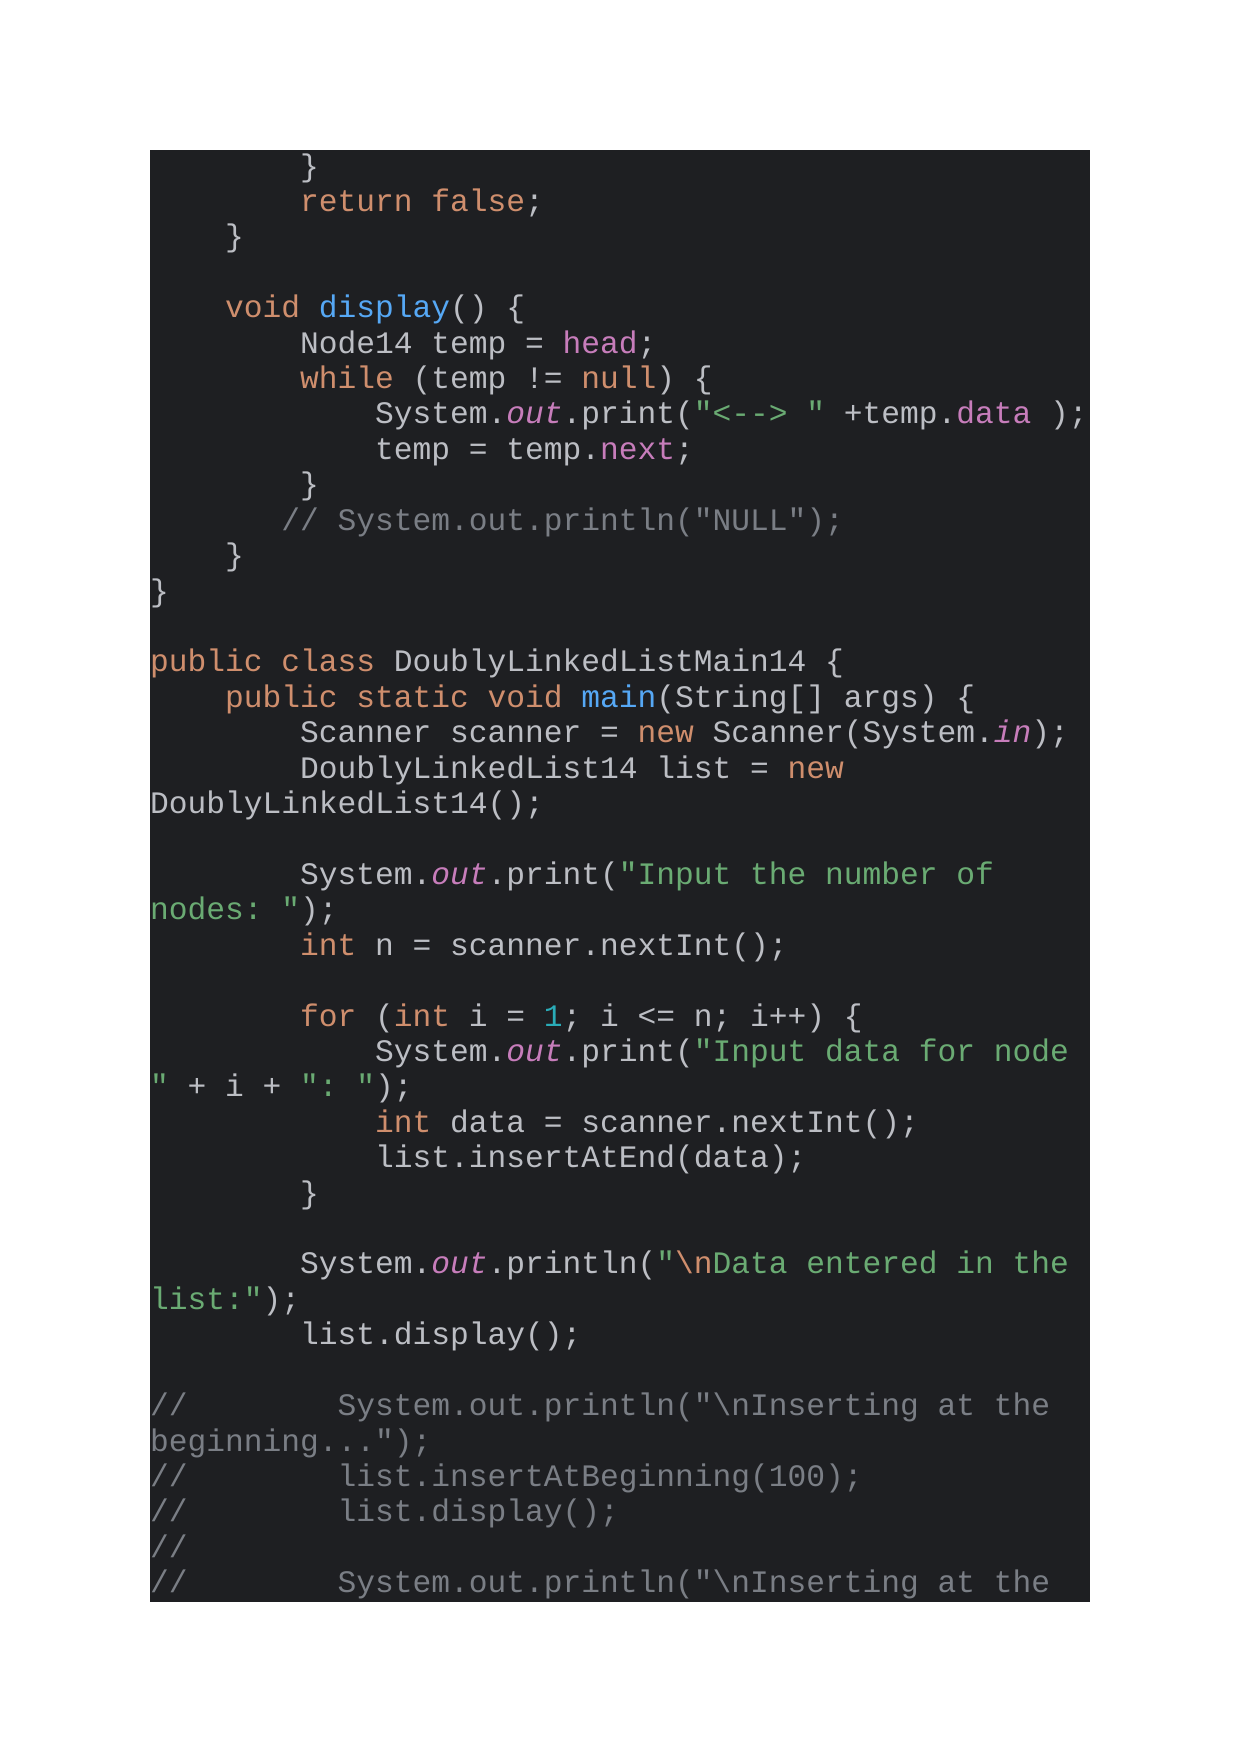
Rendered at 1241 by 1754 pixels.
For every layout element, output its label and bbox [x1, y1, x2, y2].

text [150, 150, 1090, 1602]
